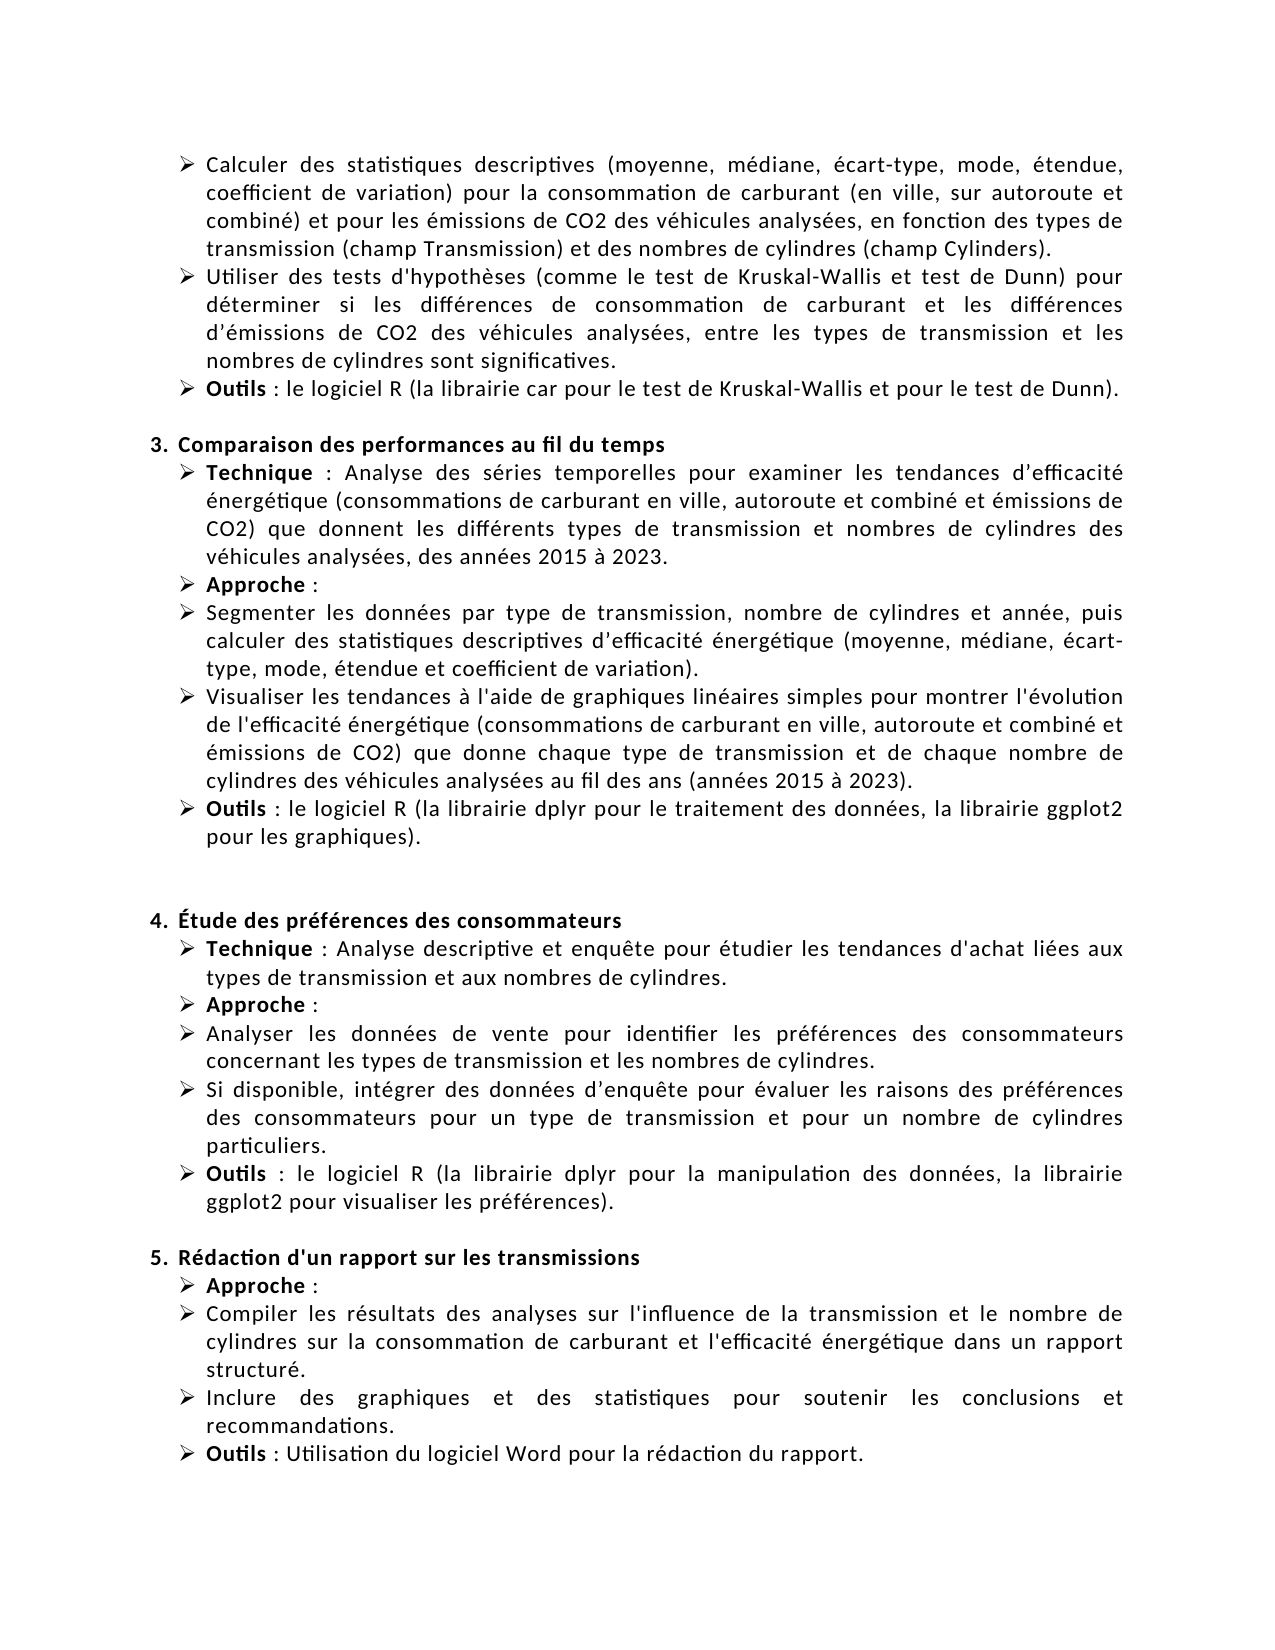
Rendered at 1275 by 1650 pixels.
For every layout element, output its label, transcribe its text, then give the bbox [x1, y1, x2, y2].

list Visualiser les tendances à l'aide de graphiques linéaires simples pour montrer l'évolution de l'efficacité énergétique (consommations de carburant en ville, autoroute et combiné et émissions de CO2) que donne chaque type de transmission et de chaque nombre de cylindres des véhicules analysées au fil des ans (années 2015 à 2023). [178, 682, 1125, 794]
list Compiler les résultats des analyses sur l'influence de la transmission et le nombre de cylindres sur la consommation de carburant et l'efficacité énergétique dans un rapport structuré. [178, 1299, 1125, 1383]
list Outils : le logiciel R (la librairie dplyr pour le traitement des données, la librairie ggplot2 pour les graphiques). [178, 794, 1125, 851]
list Outils : le logiciel R (la librairie car pour le test de Kruskal-Wallis et pour le test de Dunn). [178, 374, 1125, 402]
list Segmenter les données par type de transmission, nombre de cylindres et année, puis calculer des statistiques descriptives d’efficacité énergétique (moyenne, médiane, écart-type, mode, étendue et coefficient de variation). [178, 598, 1125, 682]
list Outils : Utilisation du logiciel Word pour la rédaction du rapport. [178, 1439, 1125, 1467]
list Approche : [178, 1271, 1125, 1299]
list Approche : [178, 991, 1125, 1019]
list Technique : Analyse des séries temporelles pour examiner les tendances d’efficacité énergétique (consommations de carburant en ville, autoroute et combiné et émissions de CO2) que donnent les différents types de transmission et nombres de cylindres des véhicules analysées, des années 2015 à 2023. [178, 458, 1125, 570]
list Comparaison des performances au fil du temps [150, 430, 1125, 458]
list Calculer des statistiques descriptives (moyenne, médiane, écart-type, mode, étendue, coefficient de variation) pour la consommation de carburant (en ville, sur autoroute et combiné) et pour les émissions de CO2 des véhicules analysées, en fonction des types de transmission (champ Transmission) et des nombres de cylindres (champ Cylinders). [178, 150, 1125, 262]
list Rédaction d'un rapport sur les transmissions [150, 1243, 1125, 1271]
list Étude des préférences des consommateurs [150, 907, 1125, 934]
list Utiliser des tests d'hypothèses (comme le test de Kruskal-Wallis et test de Dunn) pour déterminer si les différences de consommation de carburant et les différences d’émissions de CO2 des véhicules analysées, entre les types de transmission et les nombres de cylindres sont significatives. [178, 262, 1125, 374]
list Analyser les données de vente pour identifier les préférences des consommateurs concernant les types de transmission et les nombres de cylindres. [178, 1019, 1125, 1075]
list Technique : Analyse descriptive et enquête pour étudier les tendances d'achat liées aux types de transmission et aux nombres de cylindres. [178, 934, 1125, 991]
list Approche : [178, 570, 1125, 598]
list Inclure des graphiques et des statistiques pour soutenir les conclusions et recommandations. [178, 1383, 1125, 1439]
list Outils : le logiciel R (la librairie dplyr pour la manipulation des données, la librairie ggplot2 pour visualiser les préférences). [178, 1159, 1125, 1215]
list Si disponible, intégrer des données d’enquête pour évaluer les raisons des préférences des consommateurs pour un type de transmission et pour un nombre de cylindres particuliers. [178, 1075, 1125, 1159]
